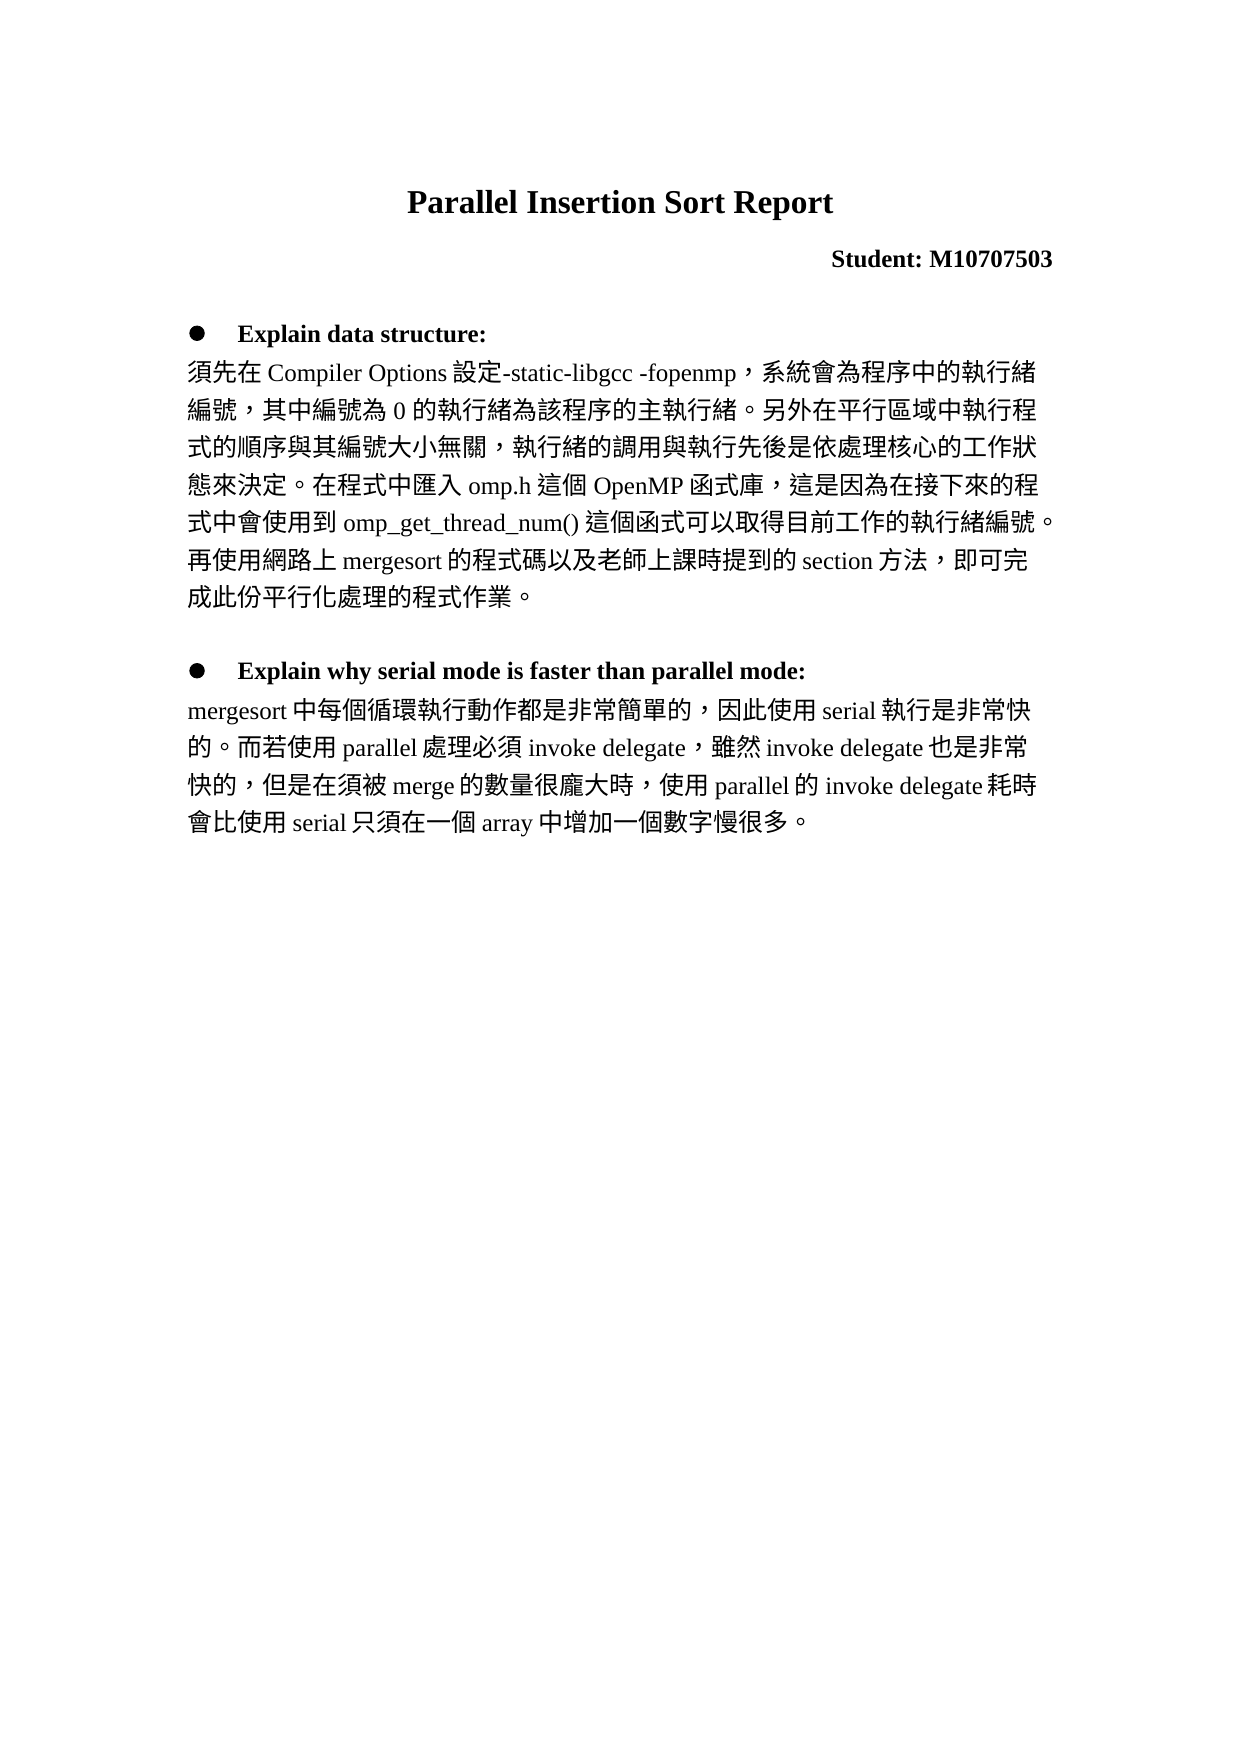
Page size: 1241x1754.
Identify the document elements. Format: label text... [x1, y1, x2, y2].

text Parallel Insertion Sort Report [187, 164, 1053, 239]
text 須先在Compiler Options設定-static-libgcc -fopenmp，系統會為程序中的執行緒編號，其中編號為 0 的執行緒為該程序的主執行緒。另外在平行區域中執行程式的順序與其編號大小無關，執行緒的調用與執行先後是依處理核心的工作狀態來決定。在程式中匯入 omp.h 這個 OpenMP 函式庫，這是因為在接下來的程式中會使用到 omp_get_thread_num() 這個函式可以取得目前工作的執行緒編號。再使用網路上mergesort的程式碼以及老師上課時提到的section方法，即可完成此份平行化處理的程式作業。 [187, 352, 1053, 614]
list Explain data structure: [187, 314, 1053, 352]
text Student: M10707503 [187, 239, 1053, 277]
list Explain why serial mode is faster than parallel mode: [187, 652, 1053, 689]
text mergesort中每個循環執行動作都是非常簡單的，因此使用serial執行是非常快的。而若使用parallel處理必須 invoke delegate，雖然invoke delegate也是非常快的，但是在須被merge的數量很龐大時，使用parallel的 invoke delegate耗時會比使用serial只須在一個array中增加一個數字慢很多。 [187, 689, 1053, 839]
